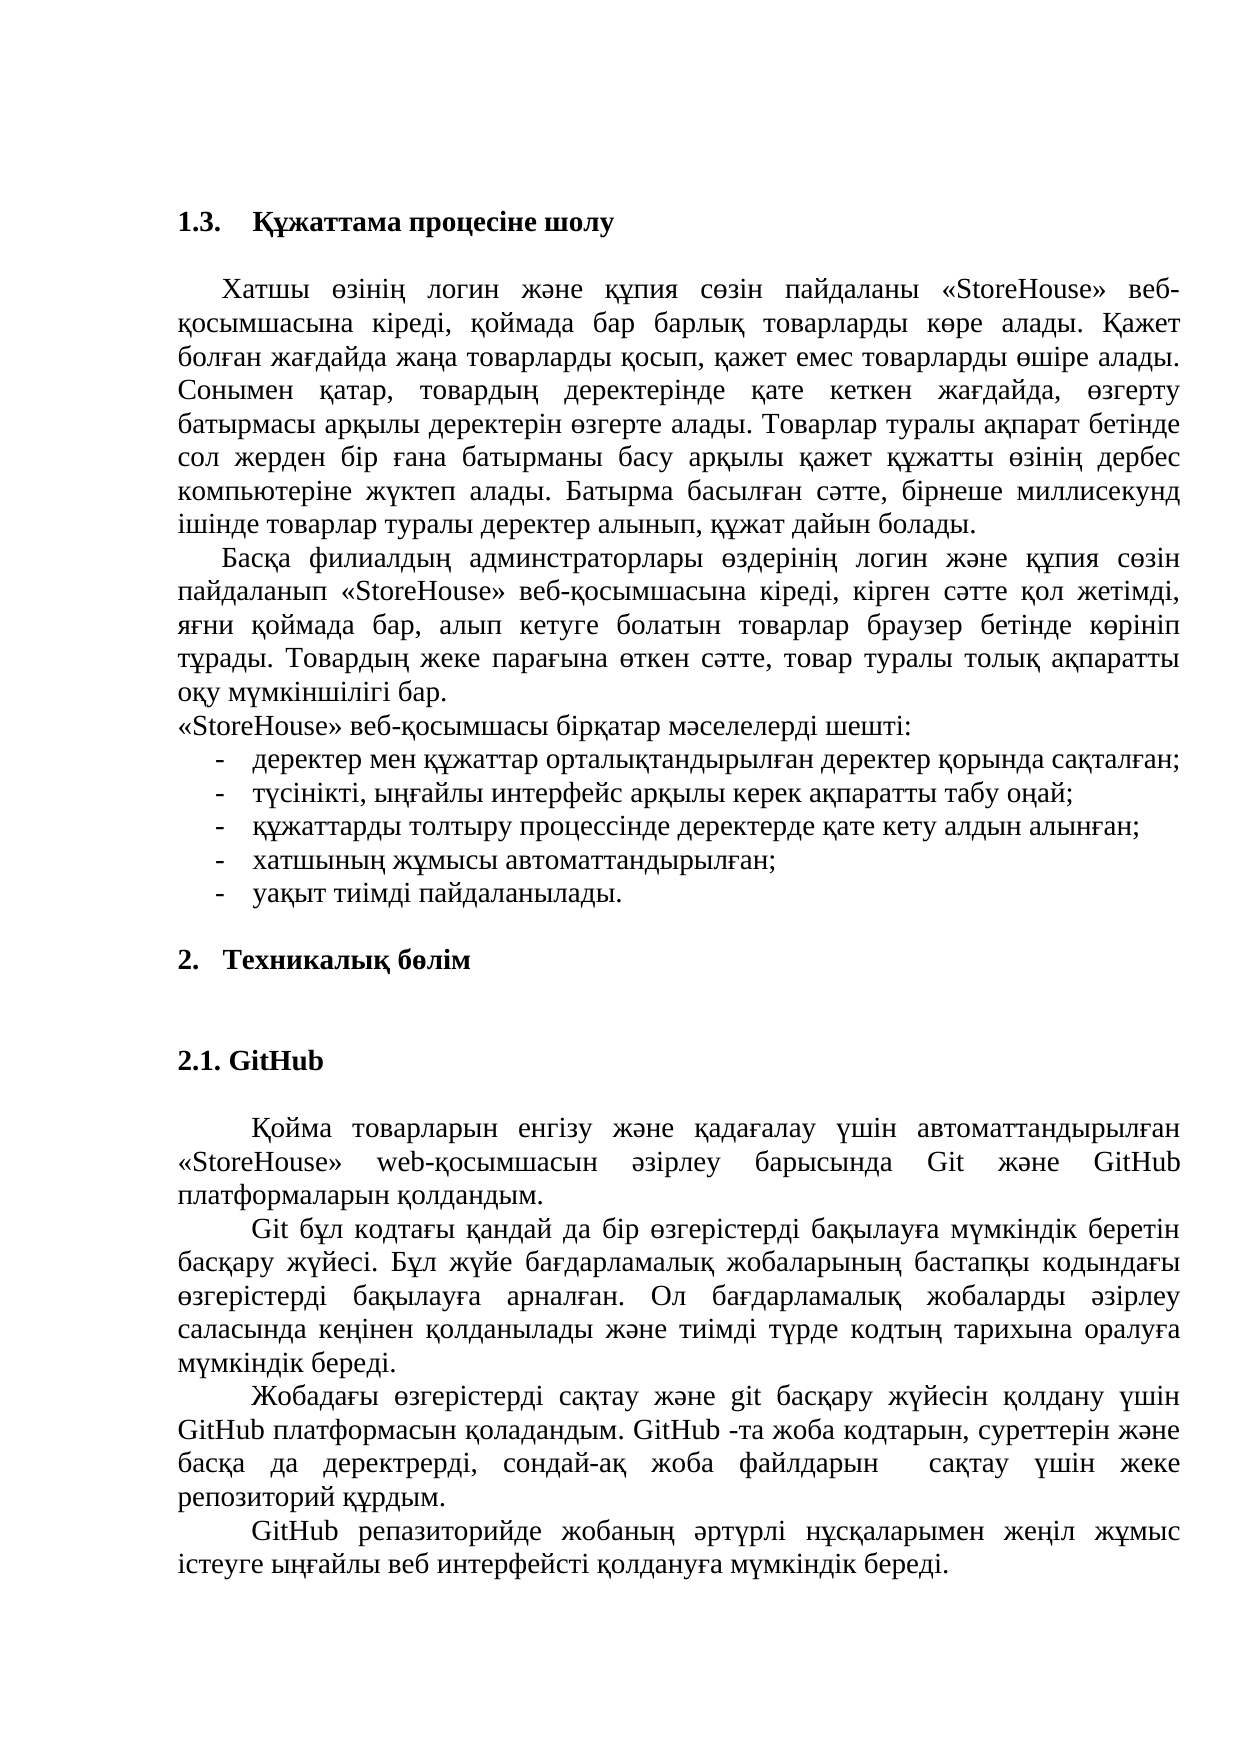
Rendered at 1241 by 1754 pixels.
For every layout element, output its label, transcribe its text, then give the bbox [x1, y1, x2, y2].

list түсінікті, ыңғайлы интерфейс арқылы керек ақпаратты табу оңай; [215, 775, 1181, 808]
list хатшының жұмысы автоматтандырылған; [215, 842, 1181, 875]
text Қойма товарларын енгізу және қадағалау үшін автоматтандырылған «StoreHouse» web-қосымшасын әзірлеу барысында Git және GitHub платформаларын қолдандым. [177, 1110, 1181, 1211]
text Жобадағы өзгерістерді сақтау және git басқару жүйесін қолдану үшін GitHub платформасын қоладандым. GitHub -та жоба кодтарын, суреттерін және басқа да деректрерді, сондай-ақ жоба файлдарын сақтау үшін жеке репозиторий құрдым. [177, 1378, 1181, 1513]
list Құжаттама процесіне шолу [177, 204, 1181, 238]
text Хатшы өзінің логин және құпия сөзін пайдаланы «StoreHouse» веб-қосымшасына кіреді, қоймада бар барлық товарларды көре алады. Қажет болған жағдайда жаңа товарларды қосып, қажет емес товарларды өшіре алады. Сонымен қатар, товардың деректерінде қате кеткен жағдайда, өзгерту батырмасы арқылы деректерін өзгерте алады. Товарлар туралы ақпарат бетінде сол жерден бір ғана батырманы басу арқылы қажет құжатты өзінің дербес компьютеріне жүктеп алады. Батырма басылған сәтте, бірнеше миллисекунд ішінде товарлар туралы деректер алынып, құжат дайын болады. [177, 272, 1181, 540]
list құжаттарды толтыру процессінде деректерде қате кету алдын алынған; [215, 808, 1181, 842]
list уақыт тиімді пайдаланылады. [215, 875, 1181, 909]
list деректер мен құжаттар орталықтандырылған деректер қорында сақталған; [215, 741, 1181, 775]
text «StoreHouse» веб-қосымшасы бірқатар мәселелерді шешті: [177, 708, 1181, 741]
text Басқа филиалдың админстраторлары өздерінің логин және құпия сөзін пайдаланып «StoreHouse» веб-қосымшасына кіреді, кірген сәтте қол жетімді, яғни қоймада бар, алып кетуге болатын товарлар браузер бетінде көрініп тұрады. Товардың жеке парағына өткен сәтте, товар туралы толық ақпаратты оқу мүмкіншілігі бар. [177, 540, 1181, 708]
list Техникалық бөлім [177, 942, 1181, 976]
text Git бұл кодтағы қандай да бір өзгерістерді бақылауға мүмкіндік беретін басқару жүйесі. Бұл жүйе бағдарламалық жобаларының бастапқы кодындағы өзгерістерді бақылауға арналған. Ол бағдарламалық жобаларды әзірлеу саласында кеңінен қолданылады және тиімді түрде кодтың тарихына оралуға мүмкіндік береді. [177, 1211, 1181, 1378]
text 2.1. GitHub [177, 1043, 1181, 1077]
text GitHub репазиторийде жобаның әртүрлі нұсқаларымен жеңіл жұмыс істеуге ыңғайлы веб интерфейсті қолдануға мүмкіндік береді. [177, 1513, 1181, 1580]
